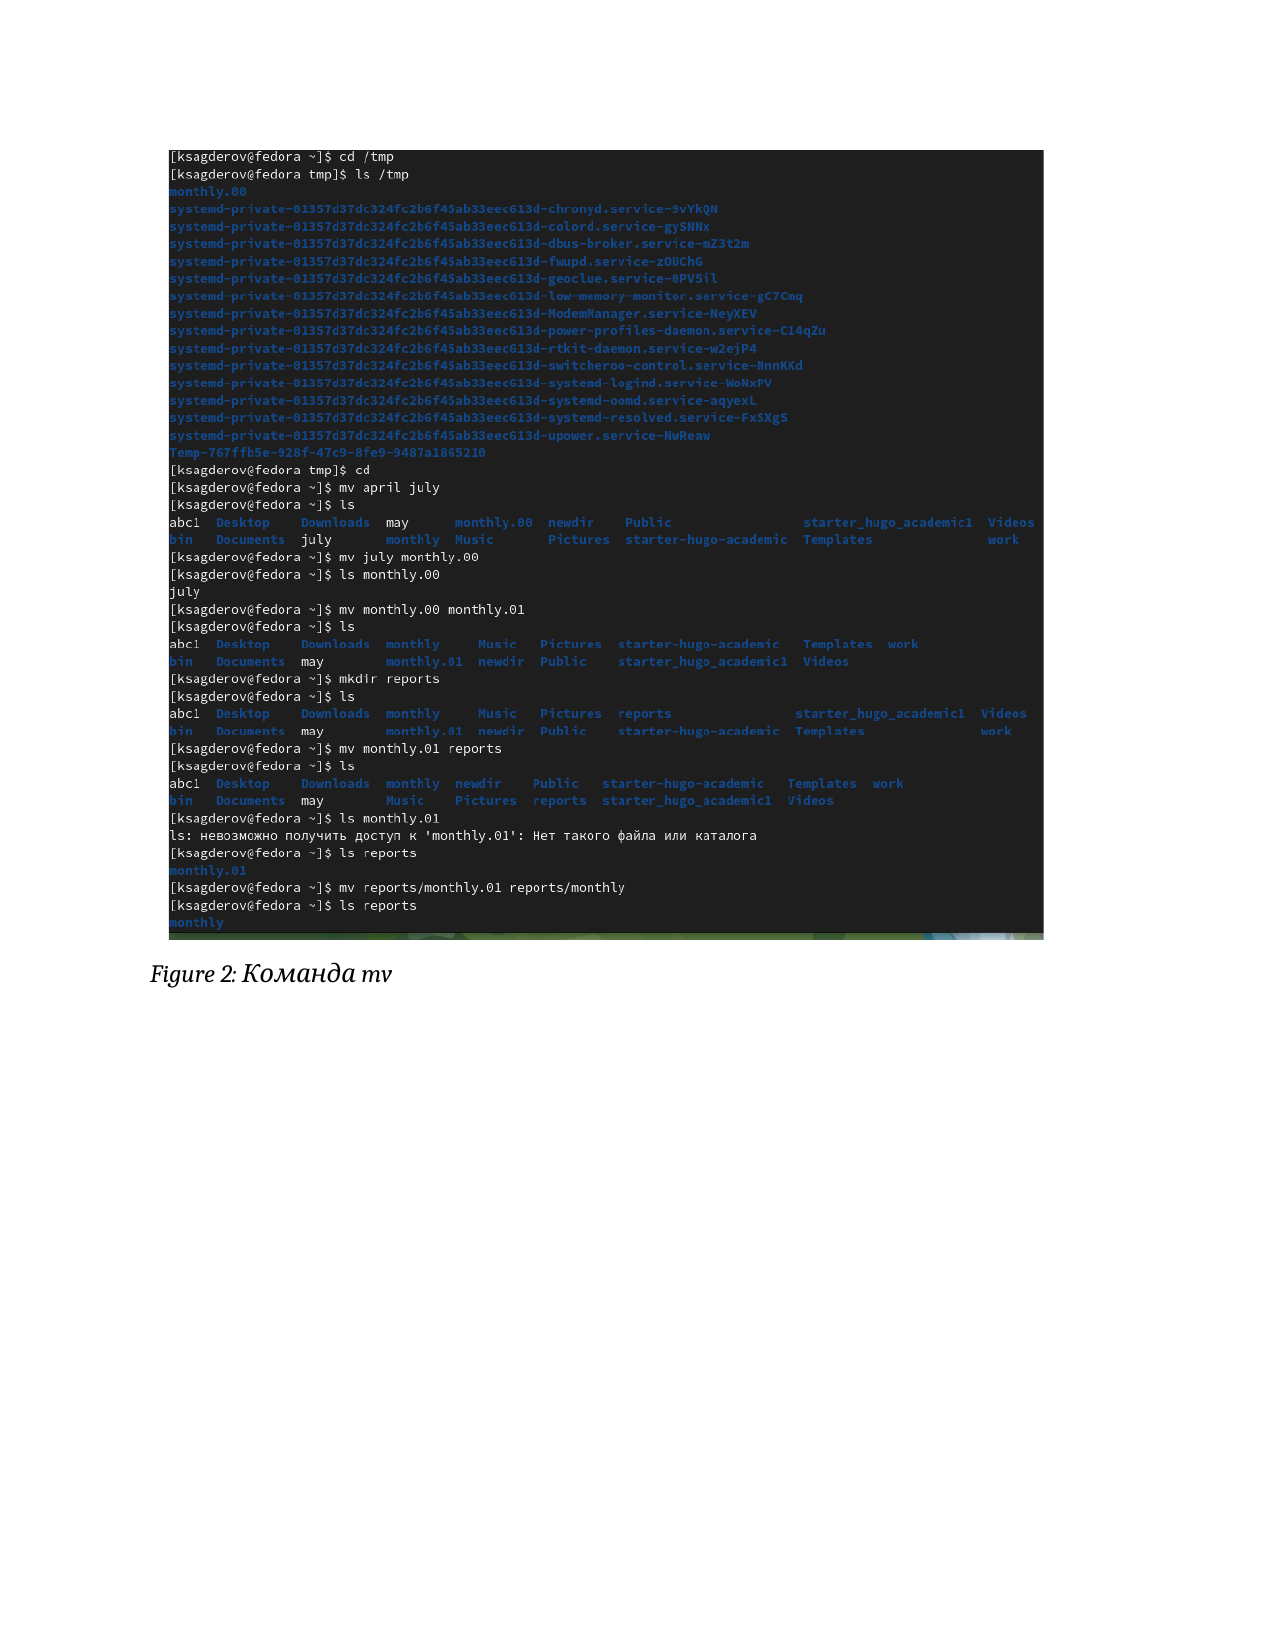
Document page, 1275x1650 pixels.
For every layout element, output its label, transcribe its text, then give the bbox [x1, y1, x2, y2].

picture [168, 150, 1044, 940]
text Figure 2: Команда mv [150, 960, 1125, 989]
